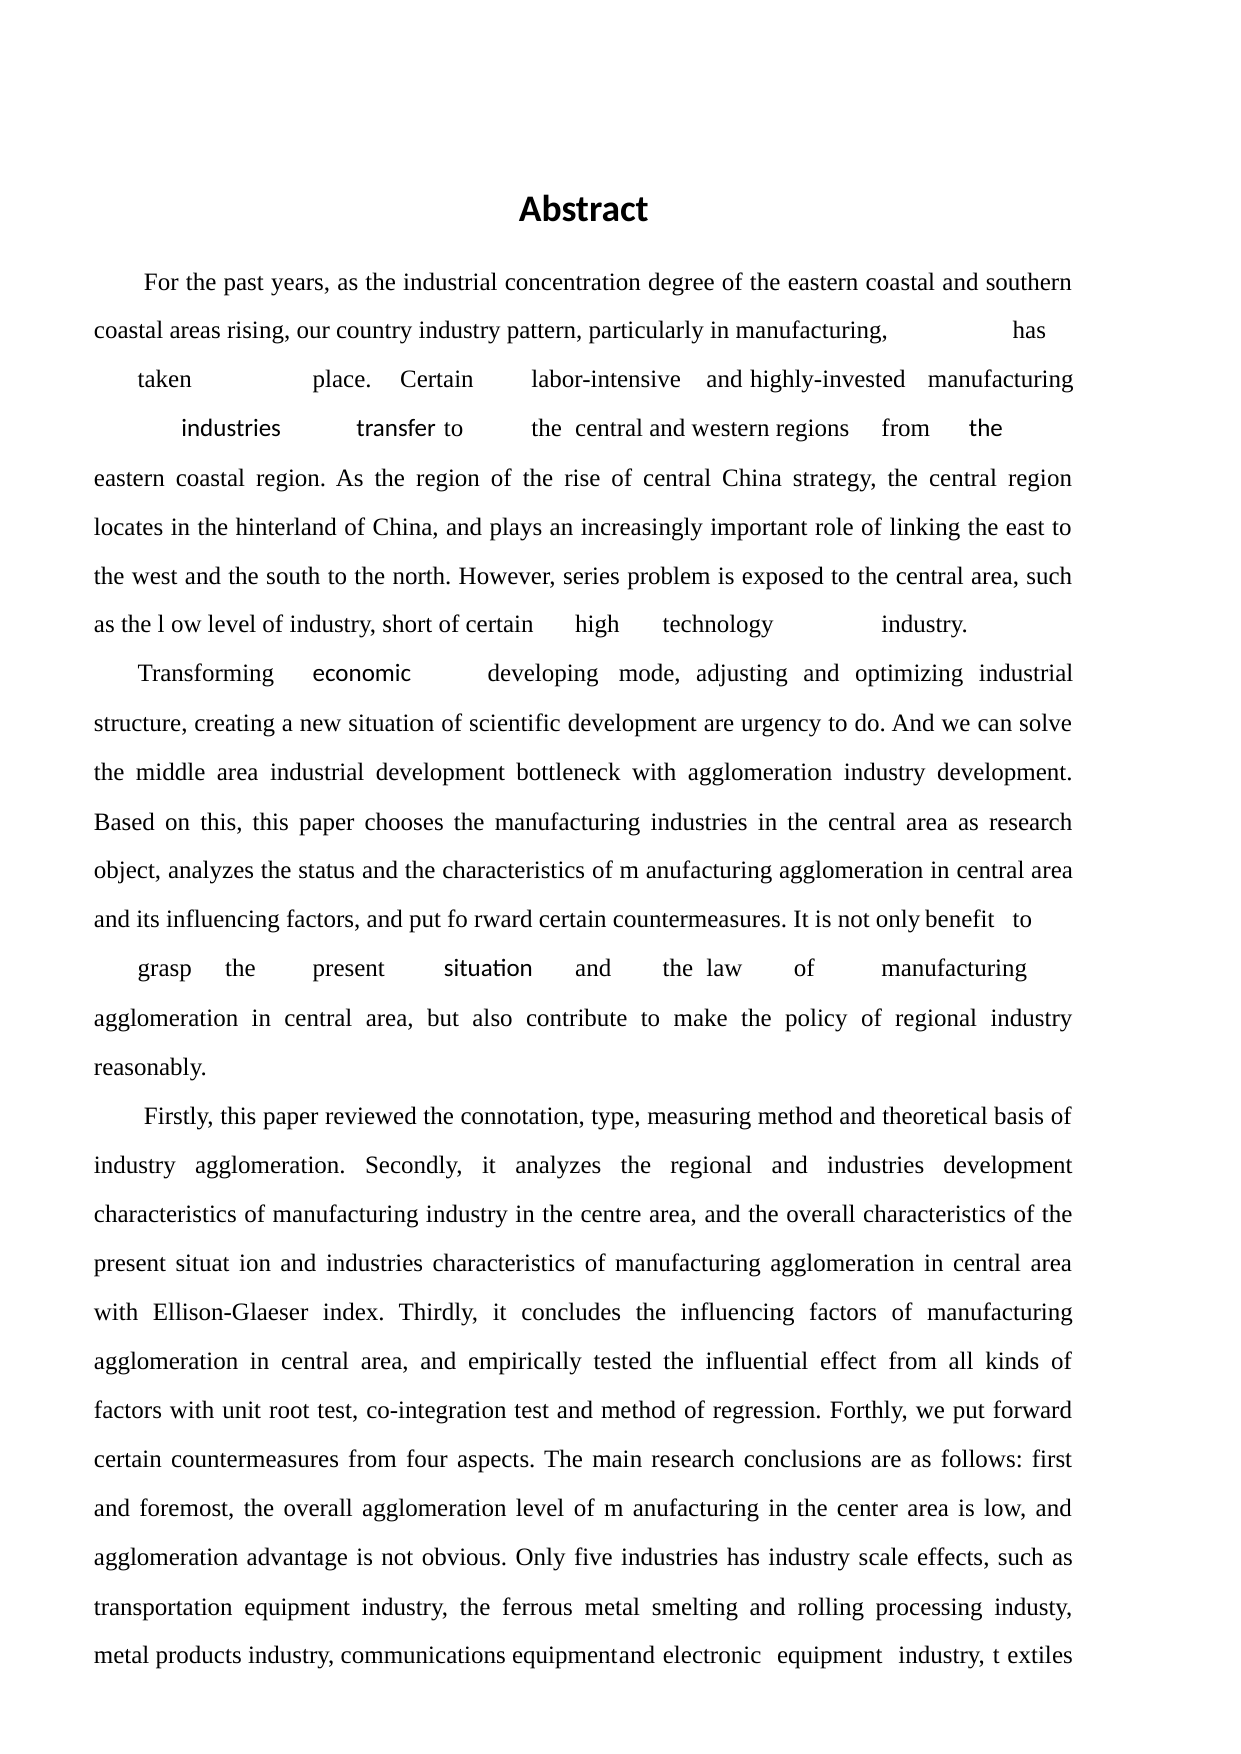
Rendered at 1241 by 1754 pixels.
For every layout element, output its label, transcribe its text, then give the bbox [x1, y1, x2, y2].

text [94, 1081, 1073, 1669]
text Abstract [94, 178, 1073, 230]
text For the past years, as the industrial concentration degree of the eastern coastal and southern coastal areas rising, our country industry pattern, particularly in manufacturing, has taken place. Certain labor-intensive and highly-invested manufacturing industries transfer to the central and western regions from the eastern coastal region. As the region of the rise of central China strategy, the central region locates in the hinterland of China, and plays an increasingly important role of linking the east to the west and the south to the north. However, series problem is exposed to the central area, such as the l ow level of industry, short of certain high technology industry. Transforming economic developing mode, adjusting and optimizing industrial structure, creating a new situation of scientific development are urgency to do. And we can solve the middle area industrial development bottleneck with agglomeration industry development. Based on this, this paper chooses the manufacturing industries in the central area as research object, analyzes the status and the characteristics of m anufacturing agglomeration in central area and its influencing factors, and put fo rward certain countermeasures. It is not only benefit to grasp the present situation and the law of manufacturing agglomeration in central area, but also contribute to make the policy of regional industry reasonably. [94, 247, 1073, 1081]
